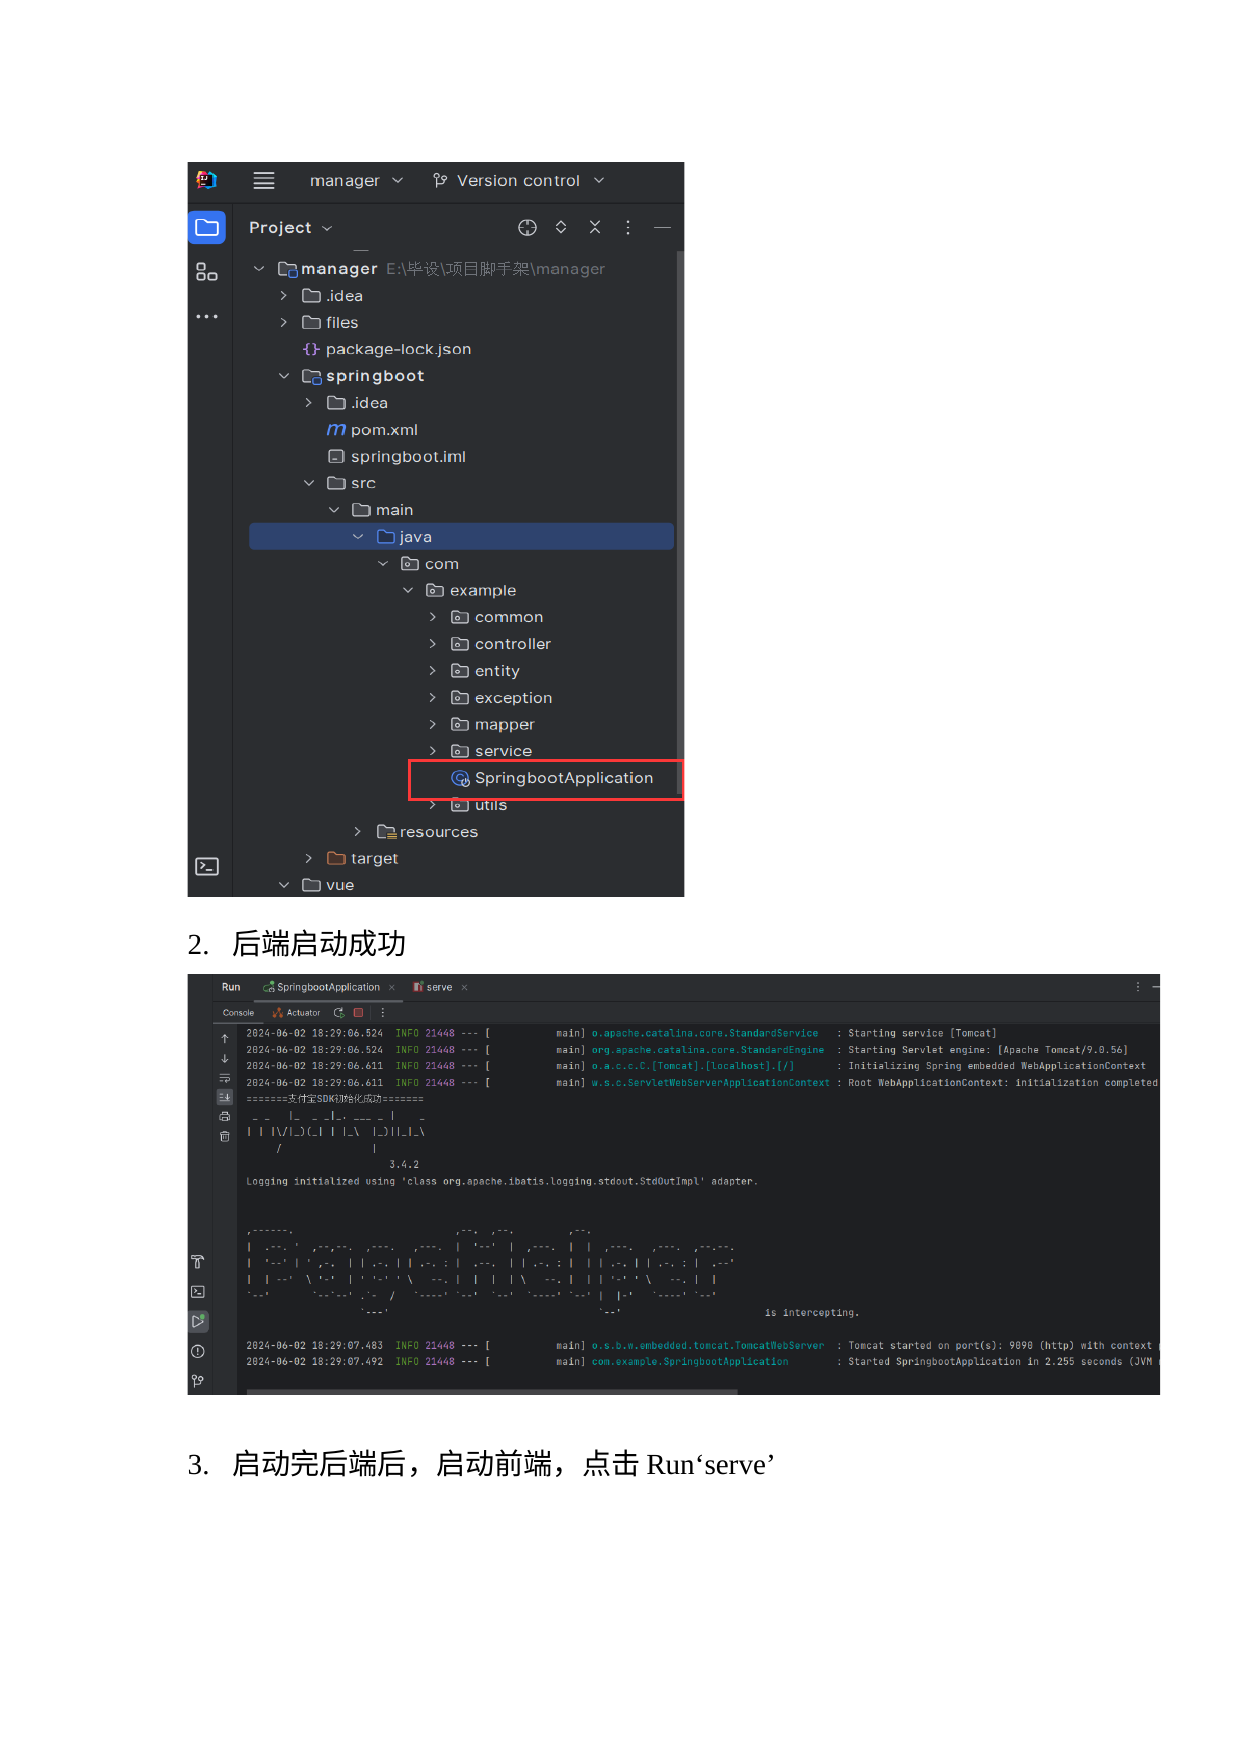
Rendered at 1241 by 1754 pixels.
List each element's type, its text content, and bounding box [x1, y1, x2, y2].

picture [187, 162, 685, 897]
picture [187, 974, 1160, 1395]
list 后端启动成功 [187, 909, 1053, 974]
list 启动完后端后，启动前端，点击Run‘serve’ [187, 1429, 1053, 1494]
